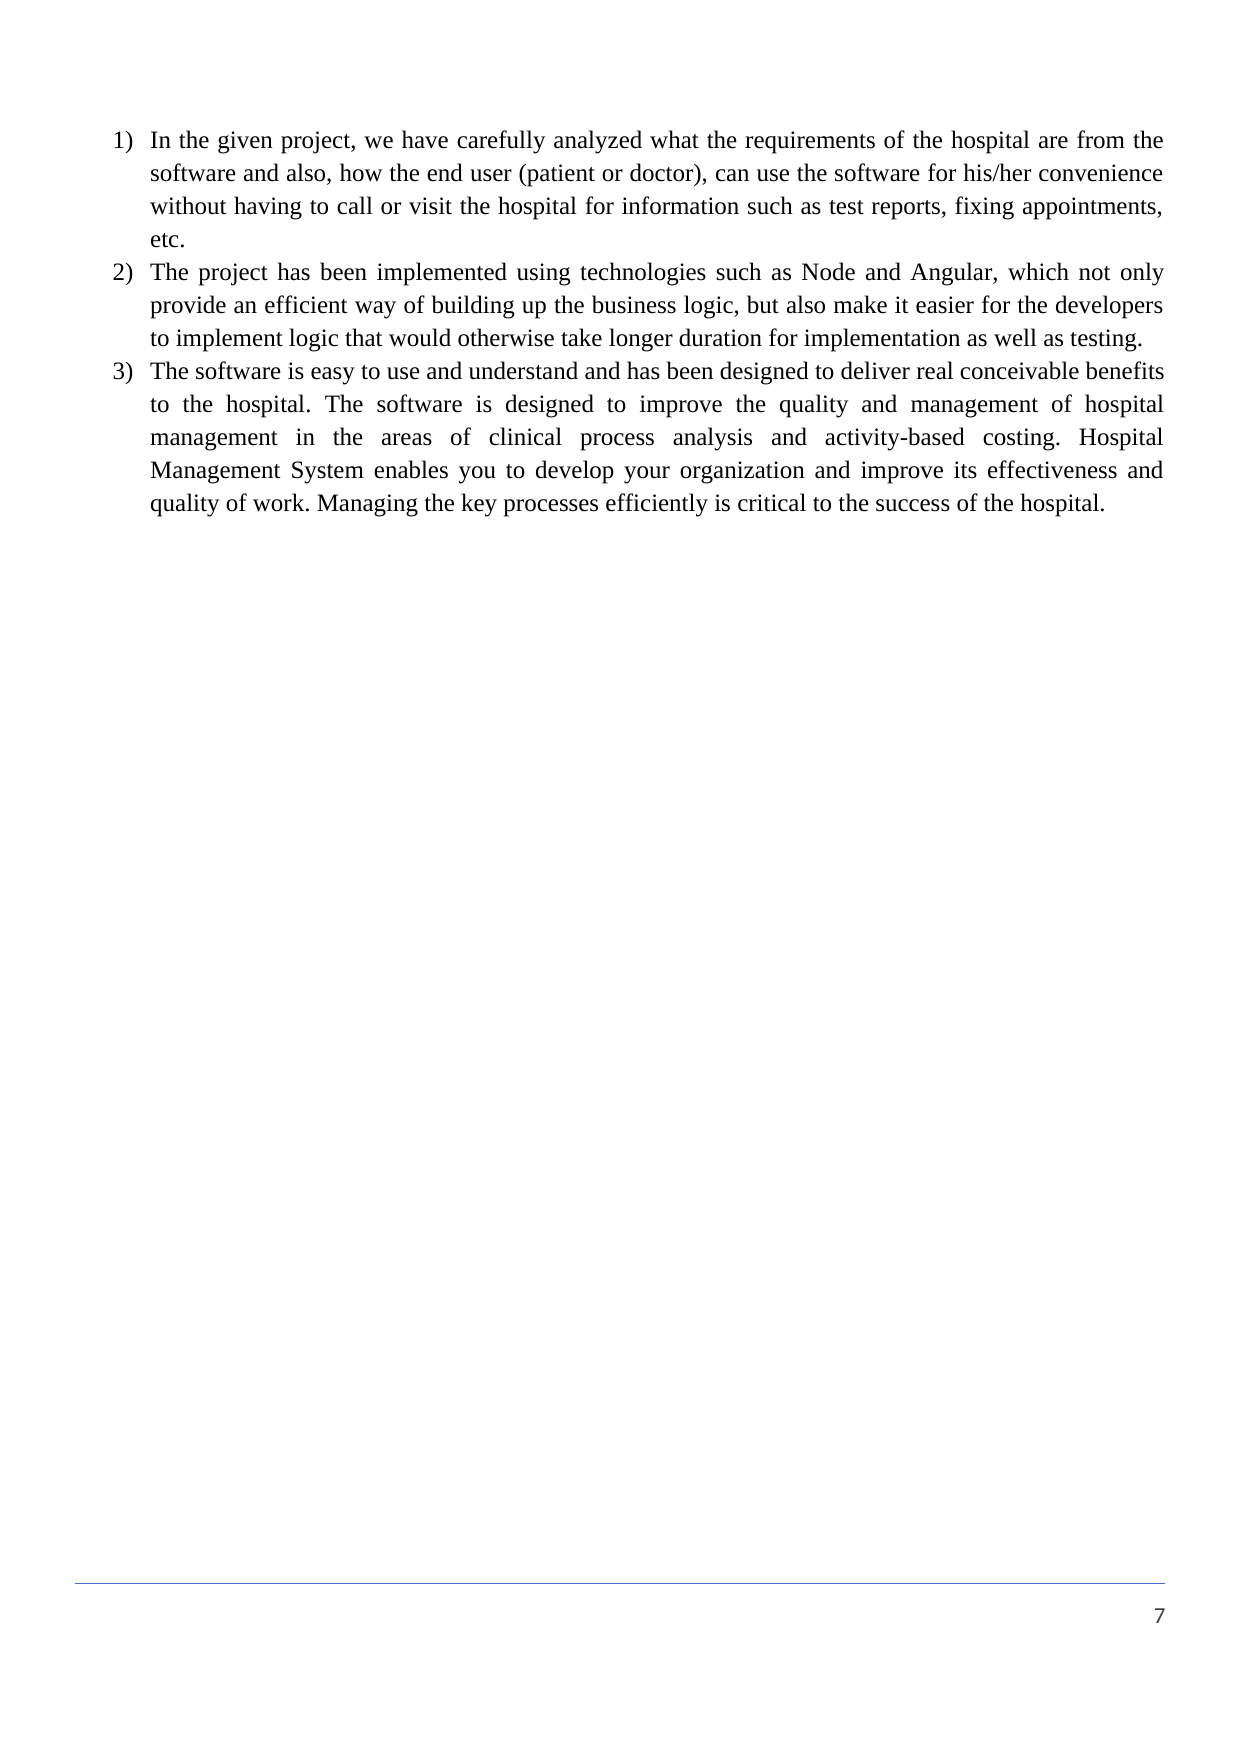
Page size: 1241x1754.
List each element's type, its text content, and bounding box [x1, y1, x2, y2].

list In the given project, we have carefully analyzed what the requirements of the hospital are from the software and also, how the end user (patient or doctor), can use the software for his/her convenience without having to call or visit the hospital for information such as test reports, fixing appointments, etc. [112, 125, 1165, 252]
list The software is easy to use and understand and has been designed to deliver real conceivable benefits to the hospital. The software is designed to improve the quality and management of hospital management in the areas of clinical process analysis and activity-based costing. Hospital Management System enables you to develop your organization and improve its effectiveness and quality of work. Managing the key processes efficiently is critical to the success of the hospital. [112, 356, 1165, 517]
list The project has been implemented using technologies such as Node and Angular, which not only provide an efficient way of building up the business logic, but also make it easier for the developers to implement logic that would otherwise take longer duration for implementation as well as testing. [112, 257, 1165, 352]
